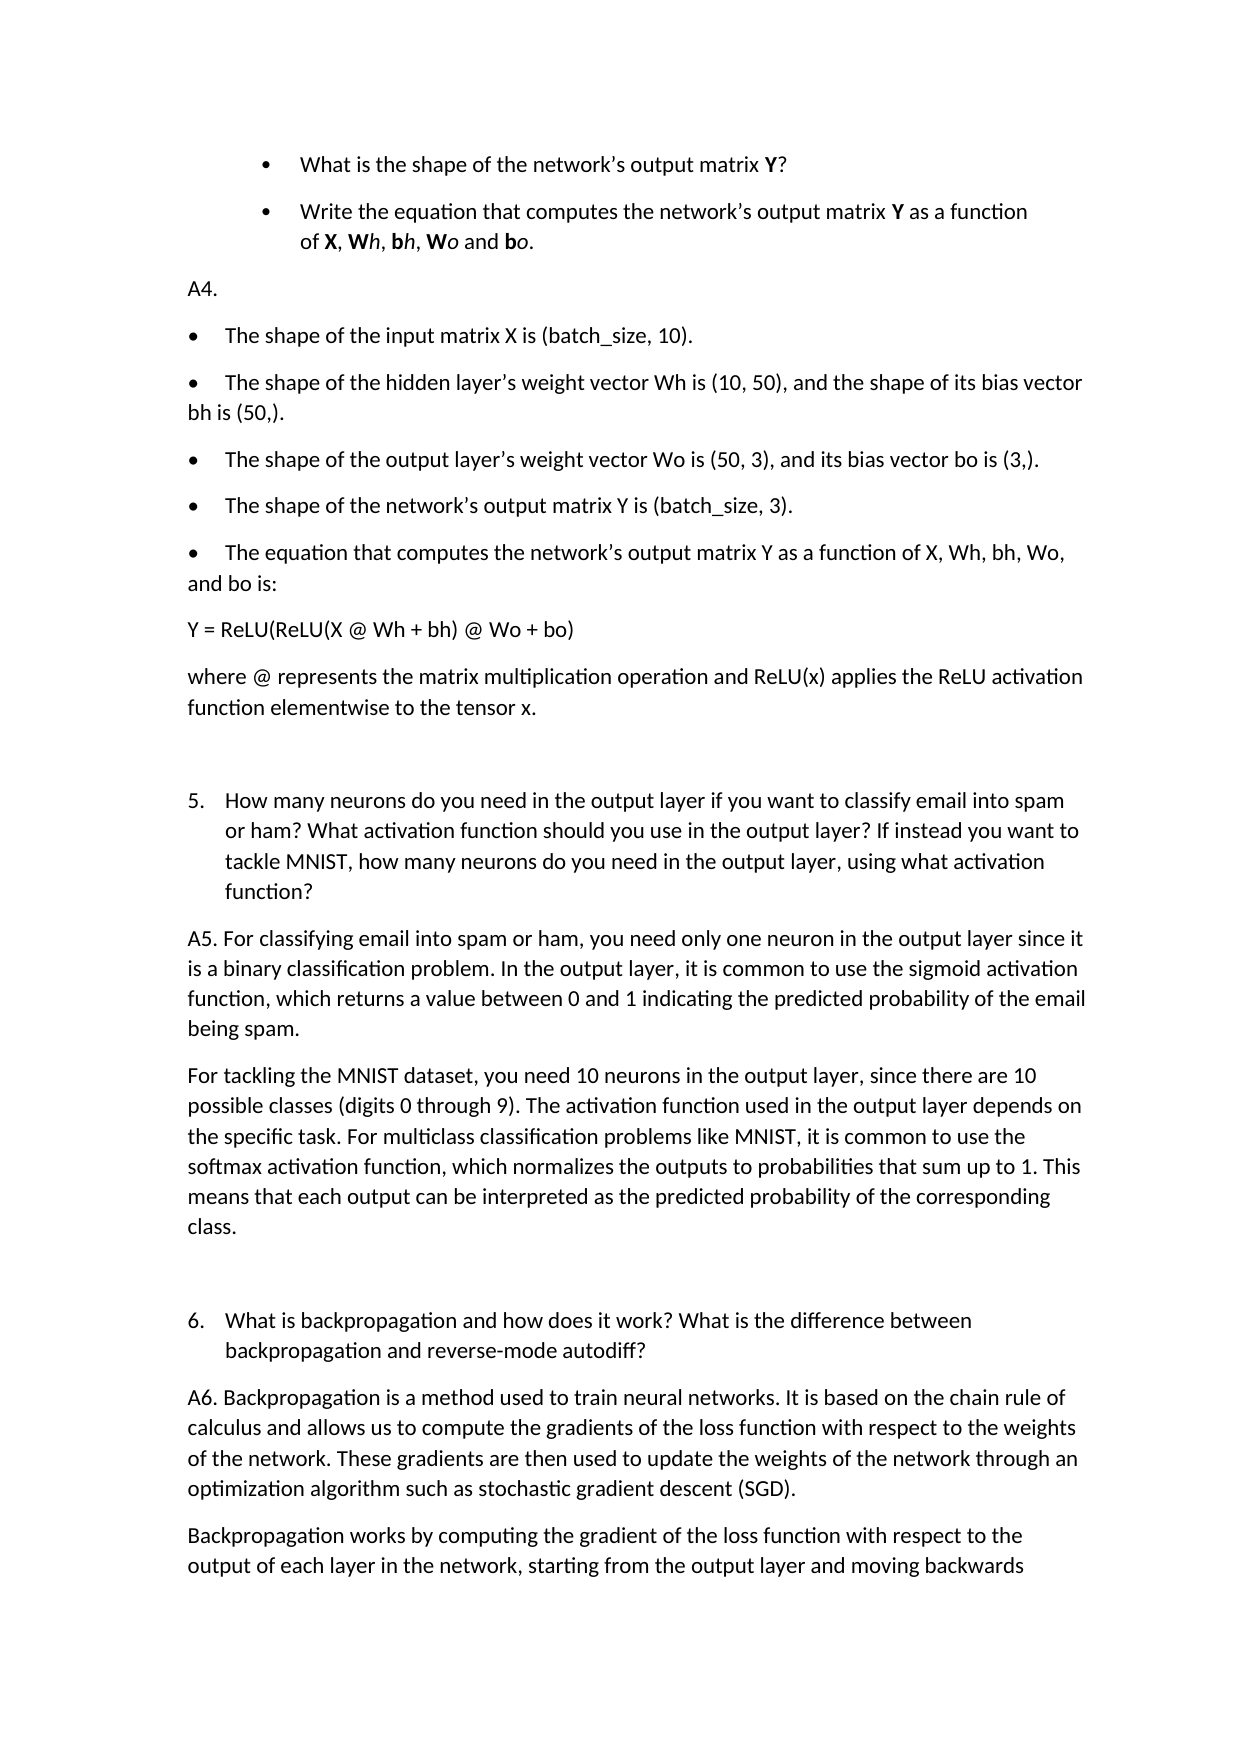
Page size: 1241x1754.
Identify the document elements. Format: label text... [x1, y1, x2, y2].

text • The equation that computes the network’s output matrix Y as a function of X, Wh, bh, Wo, and bo is: [187, 538, 1090, 597]
list How many neurons do you need in the output layer if you want to classify email into spam or ham? What activation function should you use in the output layer? If instead you want to tackle MNIST, how many neurons do you need in the output layer, using what activation function? [187, 786, 1090, 905]
text • The shape of the hidden layer’s weight vector Wh is (10, 50), and the shape of its bias vector bh is (50,). [187, 368, 1090, 426]
text where @ represents the matrix multiplication operation and ReLU(x) applies the ReLU activation function elementwise to the tensor x. [187, 662, 1090, 721]
list What is backpropagation and how does it work? What is the difference between backpropagation and reverse-mode autodiff? [187, 1306, 1090, 1364]
text • The shape of the output layer’s weight vector Wo is (50, 3), and its bias vector bo is (3,). [187, 445, 1090, 473]
text A6. Backpropagation is a method used to train neural networks. It is based on the chain rule of calculus and allows us to compute the gradients of the loss function with respect to the weights of the network. These gradients are then used to update the weights of the network through an optimization algorithm such as stochastic gradient descent (SGD). [187, 1383, 1090, 1502]
list What is the shape of the network’s output matrix Y? [262, 150, 1090, 178]
text For tackling the MNIST dataset, you need 10 neurons in the output layer, since there are 10 possible classes (digits 0 through 9). The activation function used in the output layer depends on the specific task. For multiclass classification problems like MNIST, it is common to use the softmax activation function, which normalizes the outputs to probabilities that sum up to 1. This means that each output can be interpreted as the predicted probability of the corresponding class. [187, 1061, 1090, 1241]
list Write the equation that computes the network’s output matrix Y as a function of X, Wh, bh, Wo and bo. [262, 197, 1090, 255]
text • The shape of the network’s output matrix Y is (batch_size, 3). [187, 492, 1090, 520]
text • The shape of the input matrix X is (batch_size, 10). [187, 321, 1090, 349]
text A4. [187, 274, 1090, 302]
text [187, 1521, 1090, 1579]
text A5. For classifying email into spam or ham, you need only one neuron in the output layer since it is a binary classification problem. In the output layer, it is common to use the sigmoid activation function, which returns a value between 0 and 1 indicating the predicted probability of the email being spam. [187, 924, 1090, 1043]
text Y = ReLU(ReLU(X @ Wh + bh) @ Wo + bo) [187, 616, 1090, 644]
